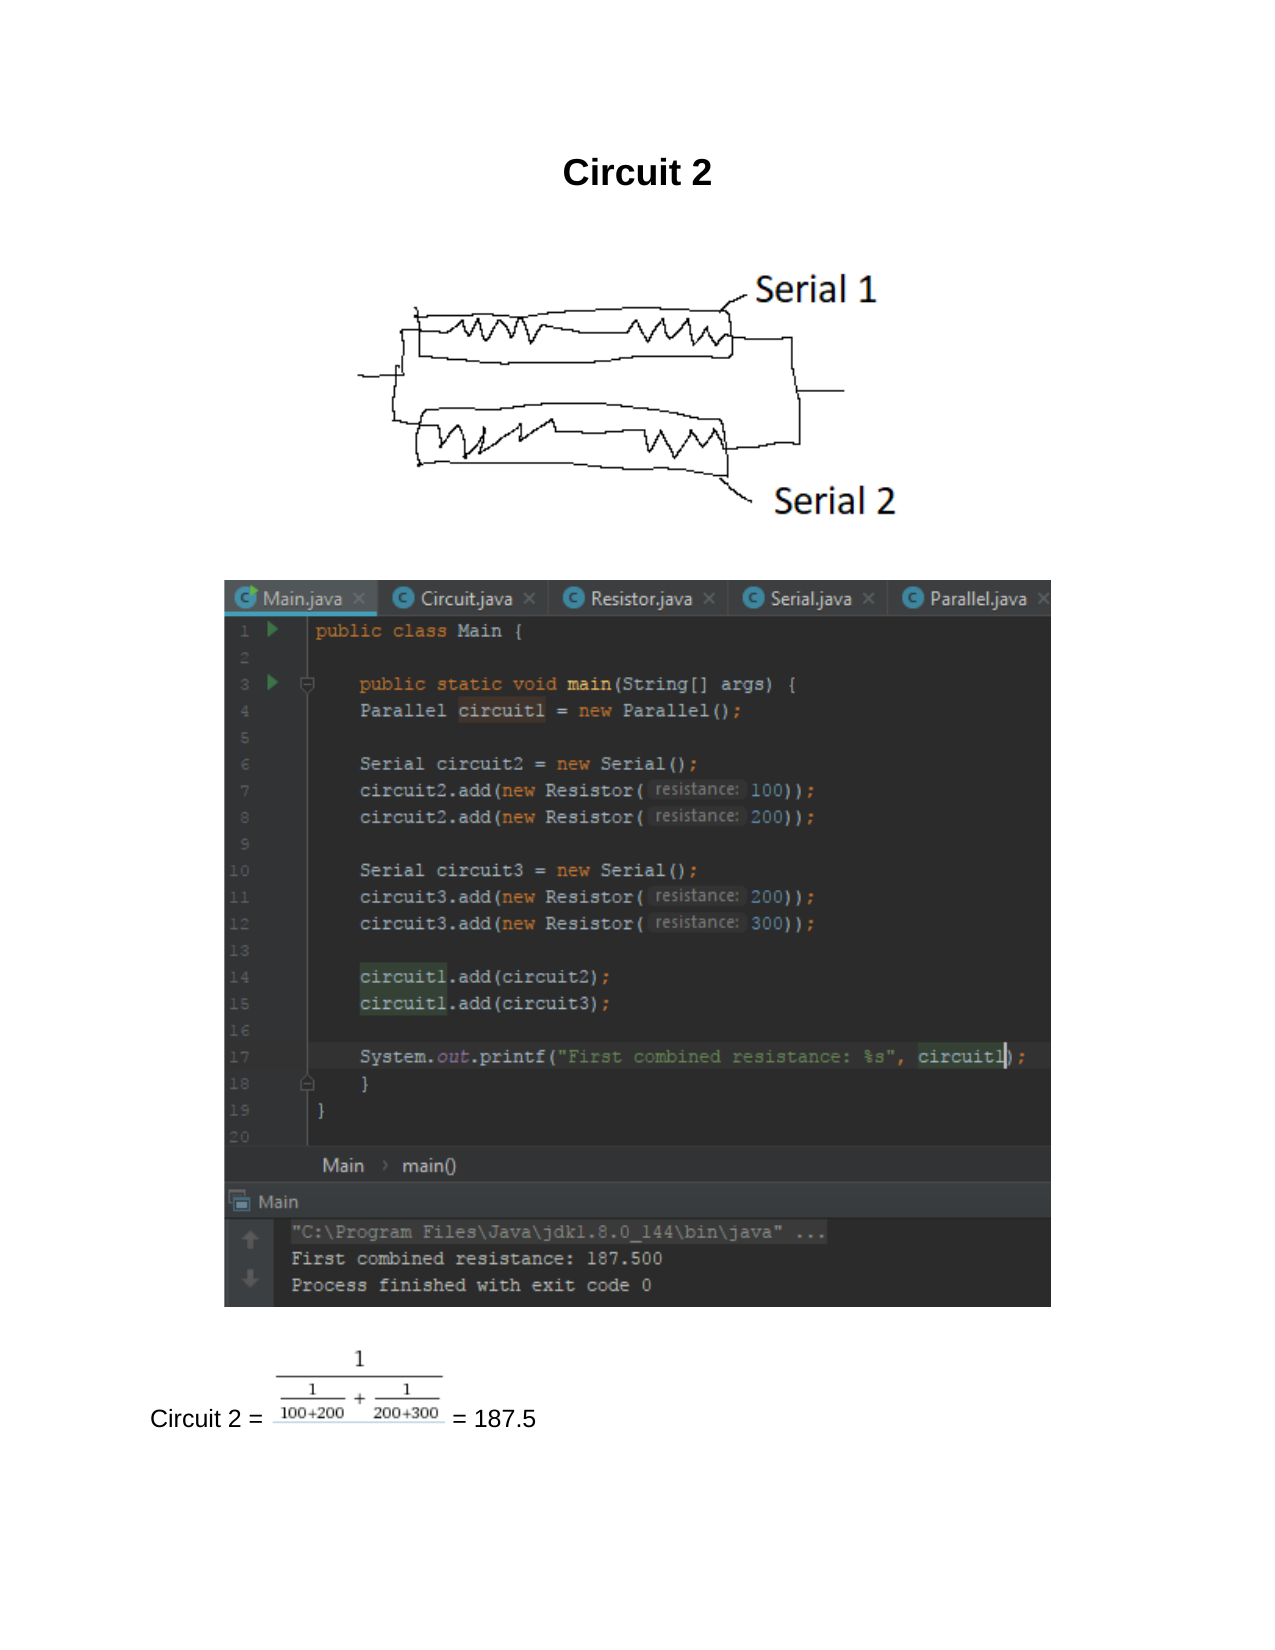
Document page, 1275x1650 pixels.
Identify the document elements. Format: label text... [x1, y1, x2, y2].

picture [224, 580, 1051, 1307]
text Circuit 2 = = 187.5 [150, 1343, 1125, 1433]
text Circuit 2 [150, 150, 1125, 193]
picture [325, 199, 951, 577]
picture [270, 1343, 446, 1428]
